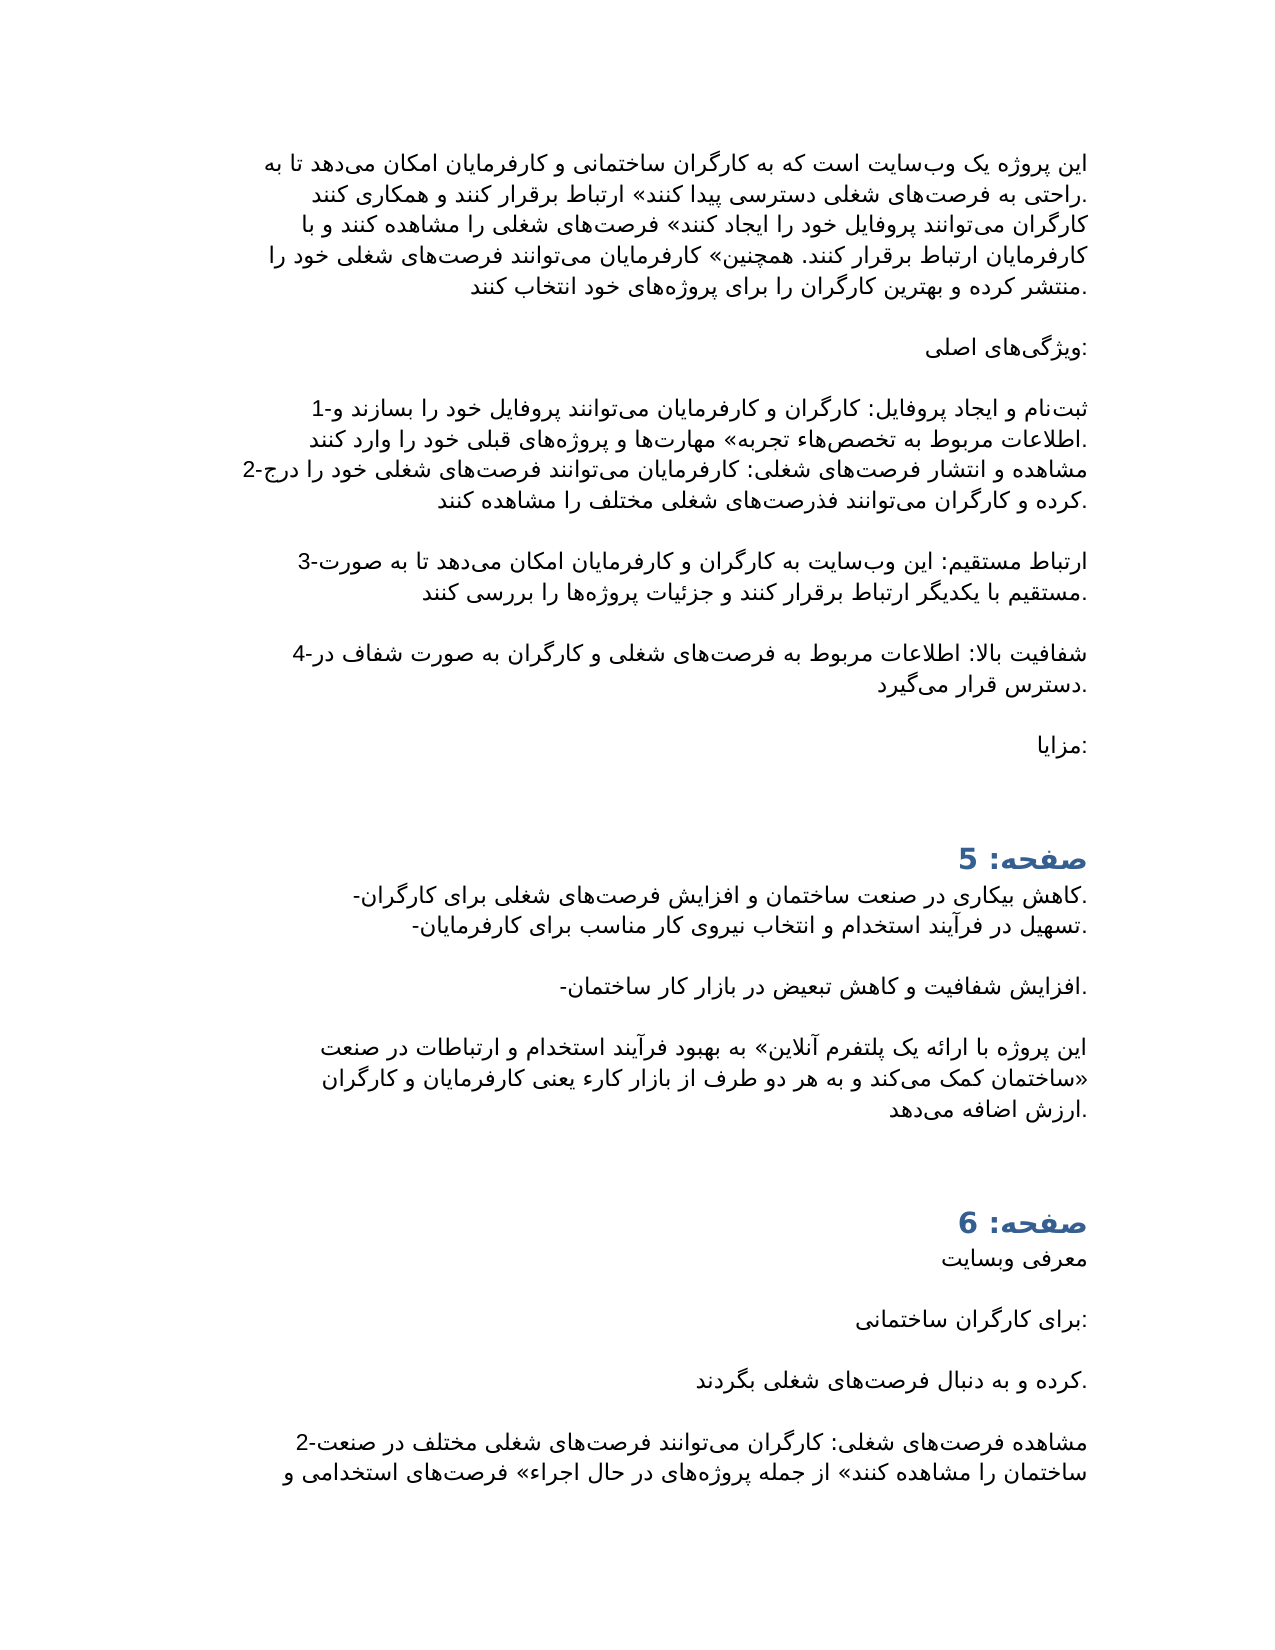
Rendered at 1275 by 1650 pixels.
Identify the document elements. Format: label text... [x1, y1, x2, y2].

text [187, 150, 1087, 789]
text -کاهش بیکاری در صنعت ساختمان و افزایش فرصت‌های شغلی برای کارگران. -تسهیل در فرآیند استخدام و انتخاب نیروی کار مناسب برای کارفرمایان. -افزایش شفافیت و کاهش تبعیض در بازار کار ساختمان. این پروژه با ارائه یک پلتفرم آنلاین» به بهبود فرآیند استخدام و ارتباطات در صنعت ساختمان کمک می‌کند و به هر دو طرف از بازار کارء یعنی کارفرمایان و کارگران» ارزش اضافه می‌دهد. [187, 882, 1087, 1153]
subtitle صفحه: 6 [187, 1207, 1087, 1241]
subtitle صفحه: 5 [187, 843, 1087, 877]
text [187, 1246, 1087, 1486]
